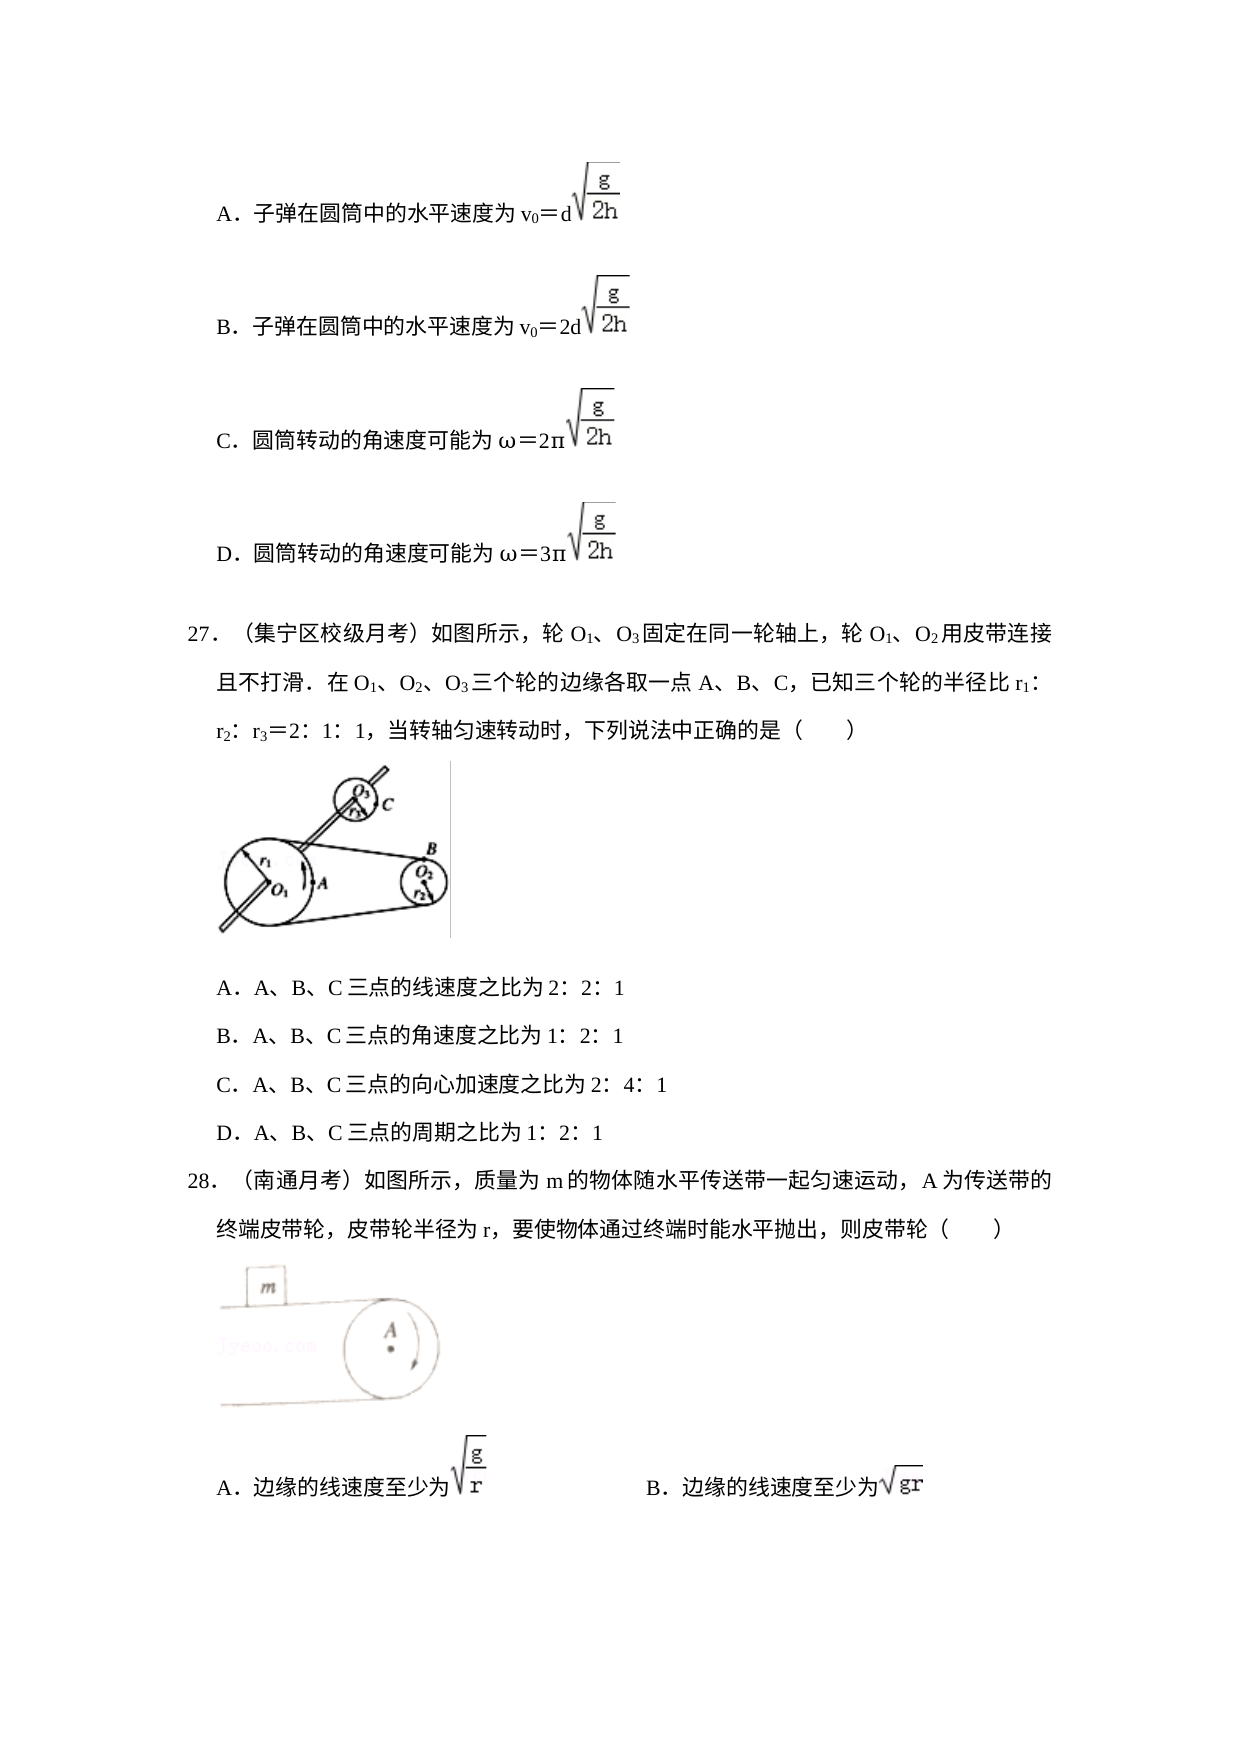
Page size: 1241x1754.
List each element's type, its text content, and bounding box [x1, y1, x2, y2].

text A．边缘的线速度至少为 B．边缘的线速度至少为 [187, 1436, 1053, 1533]
text D．A、B、C三点的周期之比为1：2：1 [187, 1114, 1053, 1147]
text C．A、B、C三点的向心加速度之比为2：4：1 [187, 1066, 1053, 1099]
picture [450, 1435, 487, 1496]
picture [581, 275, 630, 335]
text A．子弹在圆筒中的水平速度为v0＝d [187, 162, 1053, 259]
text B．子弹在圆筒中的水平速度为v0＝2d [187, 275, 1053, 373]
text D．圆筒转动的角速度可能为ω＝3π [187, 502, 1053, 599]
picture [216, 1260, 444, 1412]
picture [216, 761, 454, 938]
picture [567, 502, 616, 562]
text C．圆筒转动的角速度可能为ω＝2π [187, 389, 1053, 486]
text A．A、B、C三点的线速度之比为2：2：1 [187, 969, 1053, 1002]
picture [566, 388, 615, 448]
picture [571, 162, 620, 222]
text B．A、B、C三点的角速度之比为1：2：1 [187, 1018, 1053, 1050]
text 28．（南通月考）如图所示，质量为m的物体随水平传送带一起匀速运动，A为传送带的终端皮带轮，皮带轮半径为r，要使物体通过终端时能水平抛出，则皮带轮（ ） [187, 1163, 1053, 1244]
picture [879, 1465, 923, 1496]
text 27．（集宁区校级月考）如图所示，轮O1、O3固定在同一轮轴上，轮O1、O2用皮带连接且不打滑．在O1、O2、O3三个轮的边缘各取一点A、B、C，已知三个轮的半径比r1：r2：r3＝2：1：1，当转轴匀速转动时，下列说法中正确的是（ ） [187, 615, 1053, 745]
